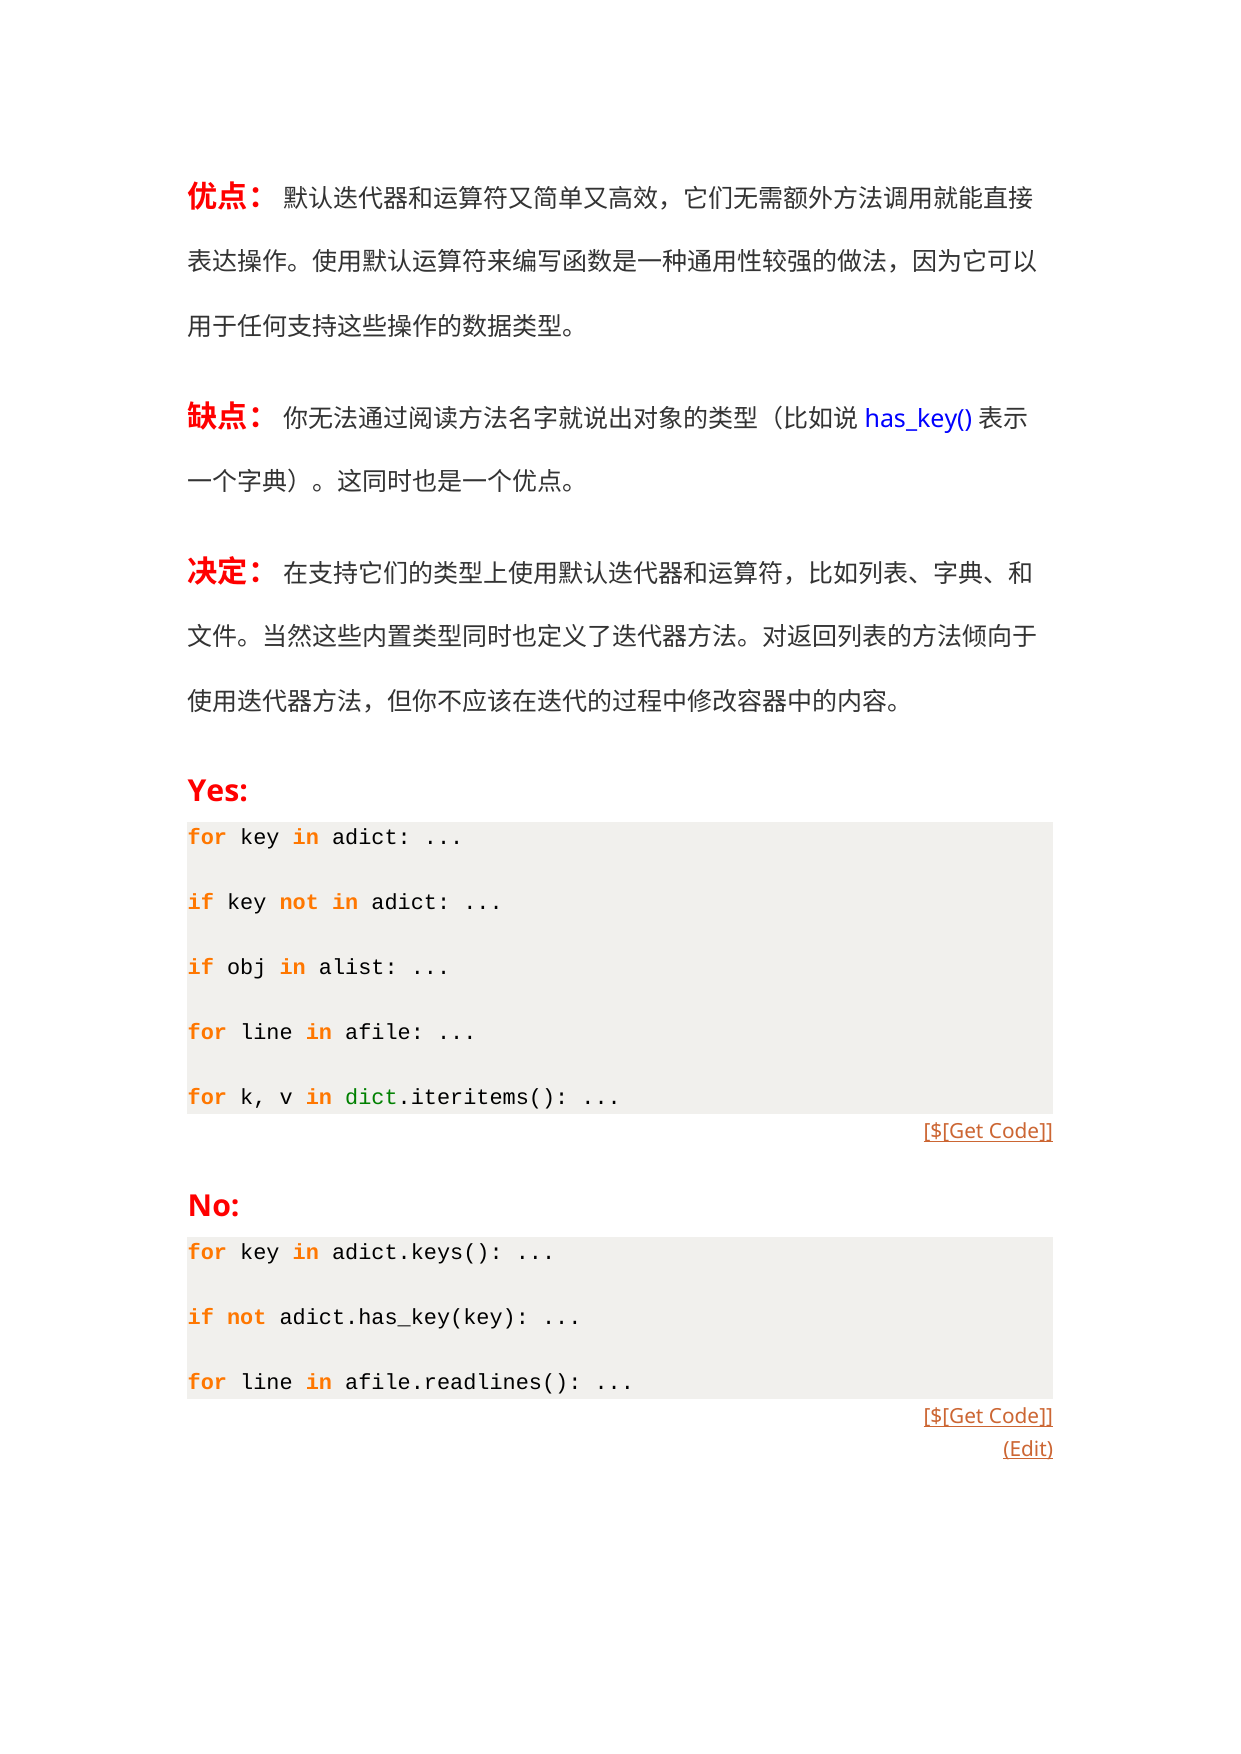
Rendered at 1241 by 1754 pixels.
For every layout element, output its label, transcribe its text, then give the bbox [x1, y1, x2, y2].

text [$[Get Code]] [187, 1399, 1053, 1432]
text 优点： 默认迭代器和运算符又简单又高效，它们无需额外方法调用就能直接表达操作。使用默认运算符来编写函数是一种通用性较强的做法，因为它可以用于任何支持这些操作的数据类型。 [187, 162, 1053, 357]
text Yes: [187, 757, 1053, 822]
text (Edit) [187, 1432, 1053, 1464]
text No: [187, 1172, 1053, 1237]
text for key in adict: ... if key not in adict: ... if obj in alist: ... for line in afile: ... for k, v in dict.iteritems(): ... [187, 822, 1053, 1114]
text 缺点： 你无法通过阅读方法名字就说出对象的类型（比如说 has_key() 表示一个字典）。这同时也是一个优点。 [187, 382, 1053, 512]
text for key in adict.keys(): ... if not adict.has_key(key): ... for line in afile.readlines(): ... [187, 1237, 1053, 1399]
text [$[Get Code]] [187, 1114, 1053, 1147]
text 决定： 在支持它们的类型上使用默认迭代器和运算符，比如列表、字典、和文件。当然这些内置类型同时也定义了迭代器方法。对返回列表的方法倾向于使用迭代器方法，但你不应该在迭代的过程中修改容器中的内容。 [187, 537, 1053, 732]
